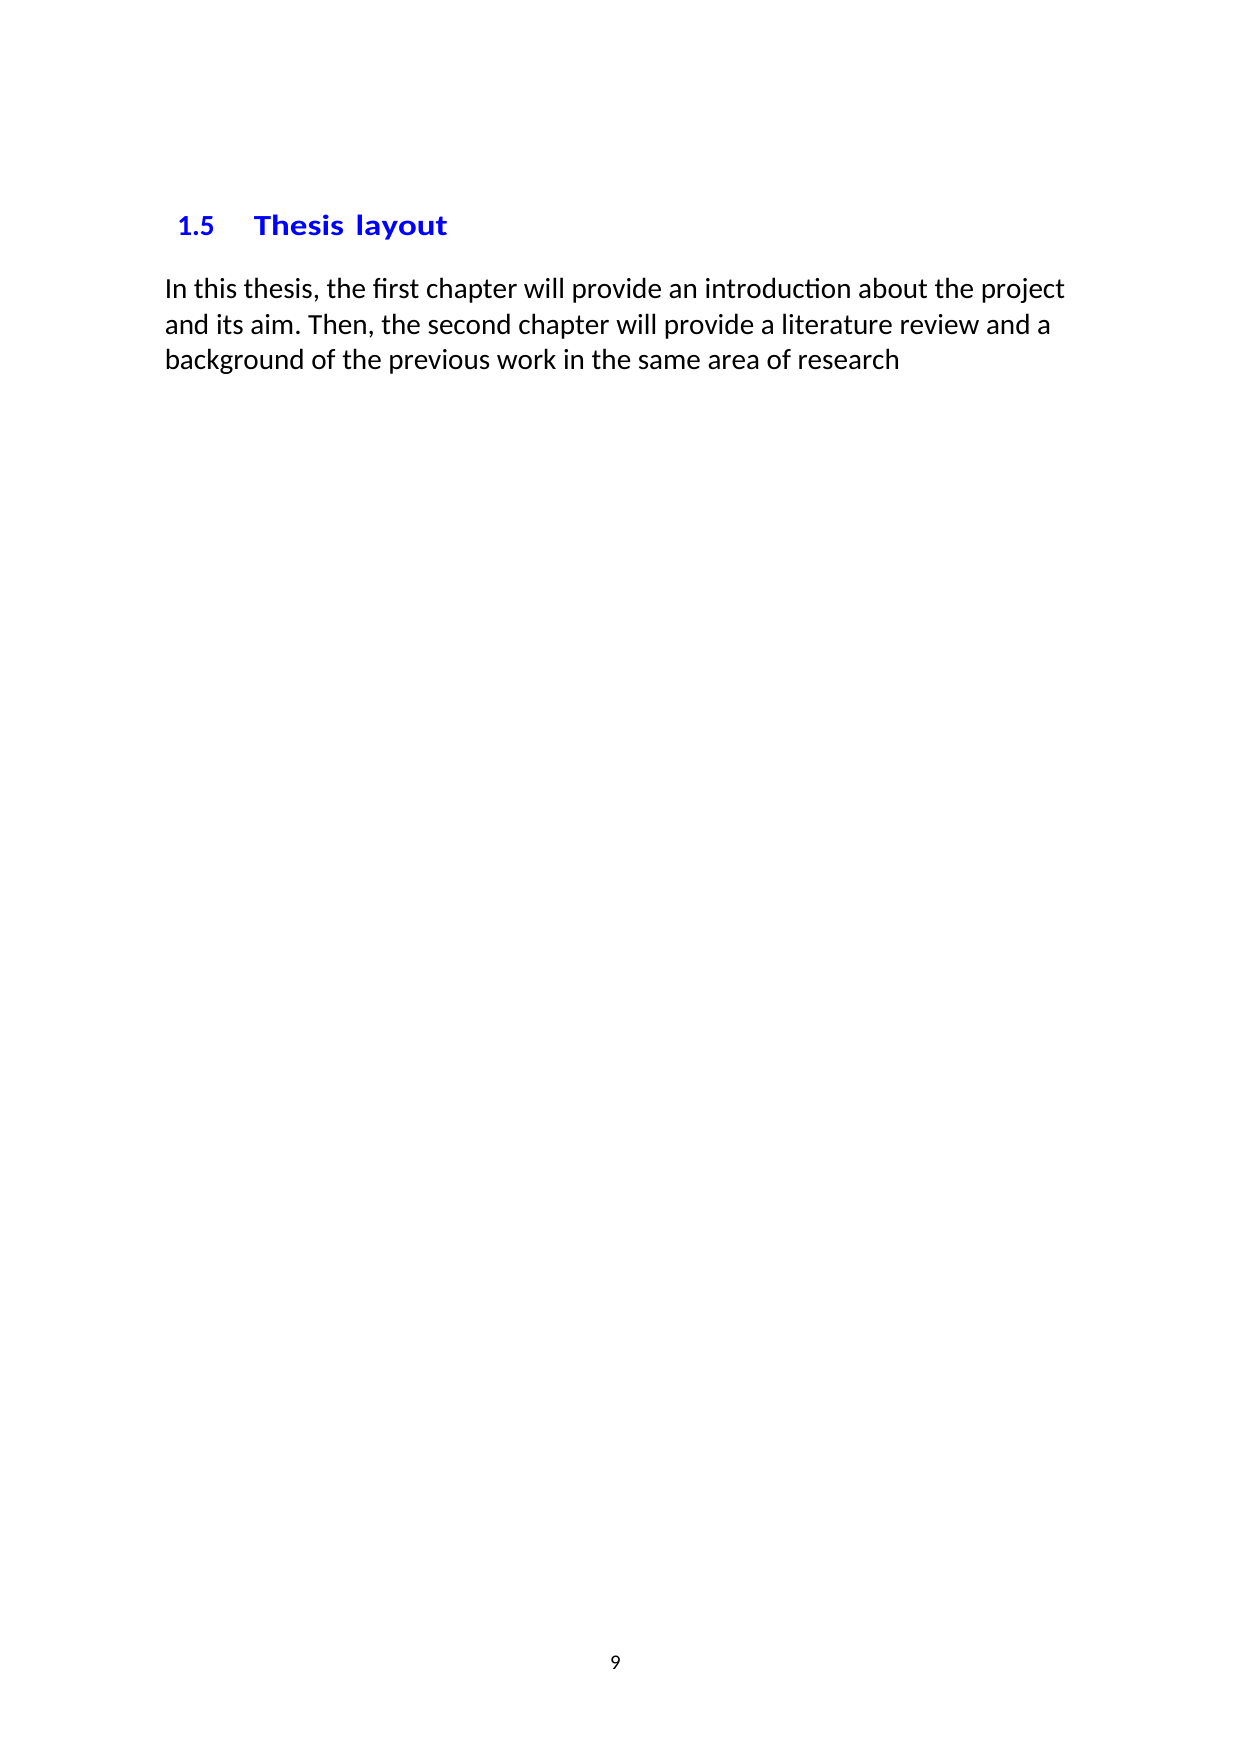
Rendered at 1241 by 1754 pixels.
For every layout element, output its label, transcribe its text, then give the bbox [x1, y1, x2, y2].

text In this thesis, the first chapter will provide an introduction about the project and its aim. Then, the second chapter will provide a literature review and a background of the previous work in the same area of research [164, 270, 1076, 377]
subtitle Thesis layout [177, 207, 1076, 242]
